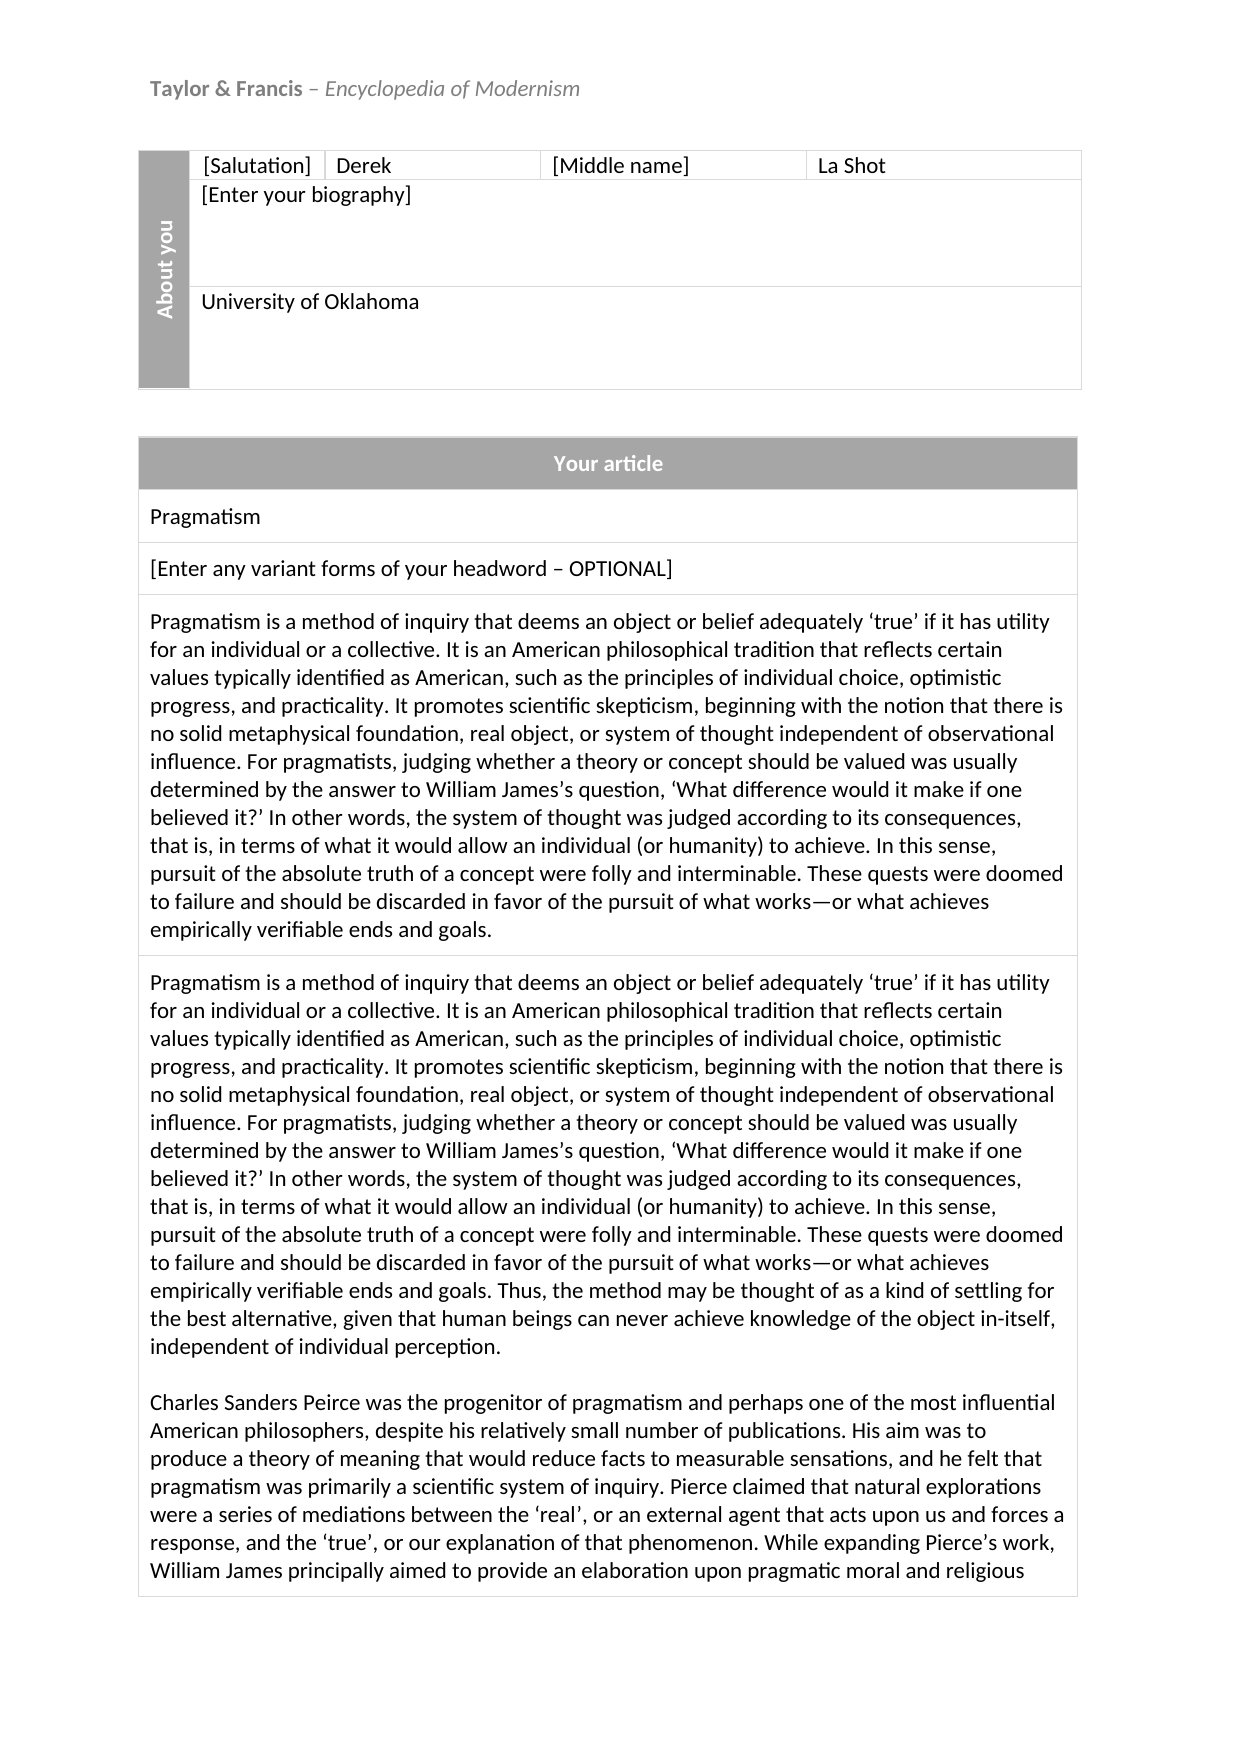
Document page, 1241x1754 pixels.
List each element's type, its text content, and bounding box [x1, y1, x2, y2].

table_cell Pragmatism is a method of inquiry that deems an object or belief adequately ‘true’ if it has utility for an individual or a collective. It is an American philosophical tradition that reflects certain values typically identified as American, such as the principles of individual choice, optimistic progress, and practicality. It promotes scientific skepticism, beginning with the notion that there is no solid metaphysical foundation, real object, or system of thought independent of observational influence. For pragmatists, judging whether a theory or concept should be valued was usually determined by the answer to William James’s question, ‘What difference would it make if one believed it?’ In other words, the system of thought was judged according to its consequences, that is, in terms of what it would allow an individual (or humanity) to achieve. In this sense, pursuit of the absolute truth of a concept were folly and interminable. These quests were doomed to failure and should be discarded in favor of the pursuit of what works—or what achieves empirically verifiable ends and goals. [139, 595, 1077, 955]
table_header Your article [139, 438, 1077, 489]
table_header About you [139, 151, 189, 388]
